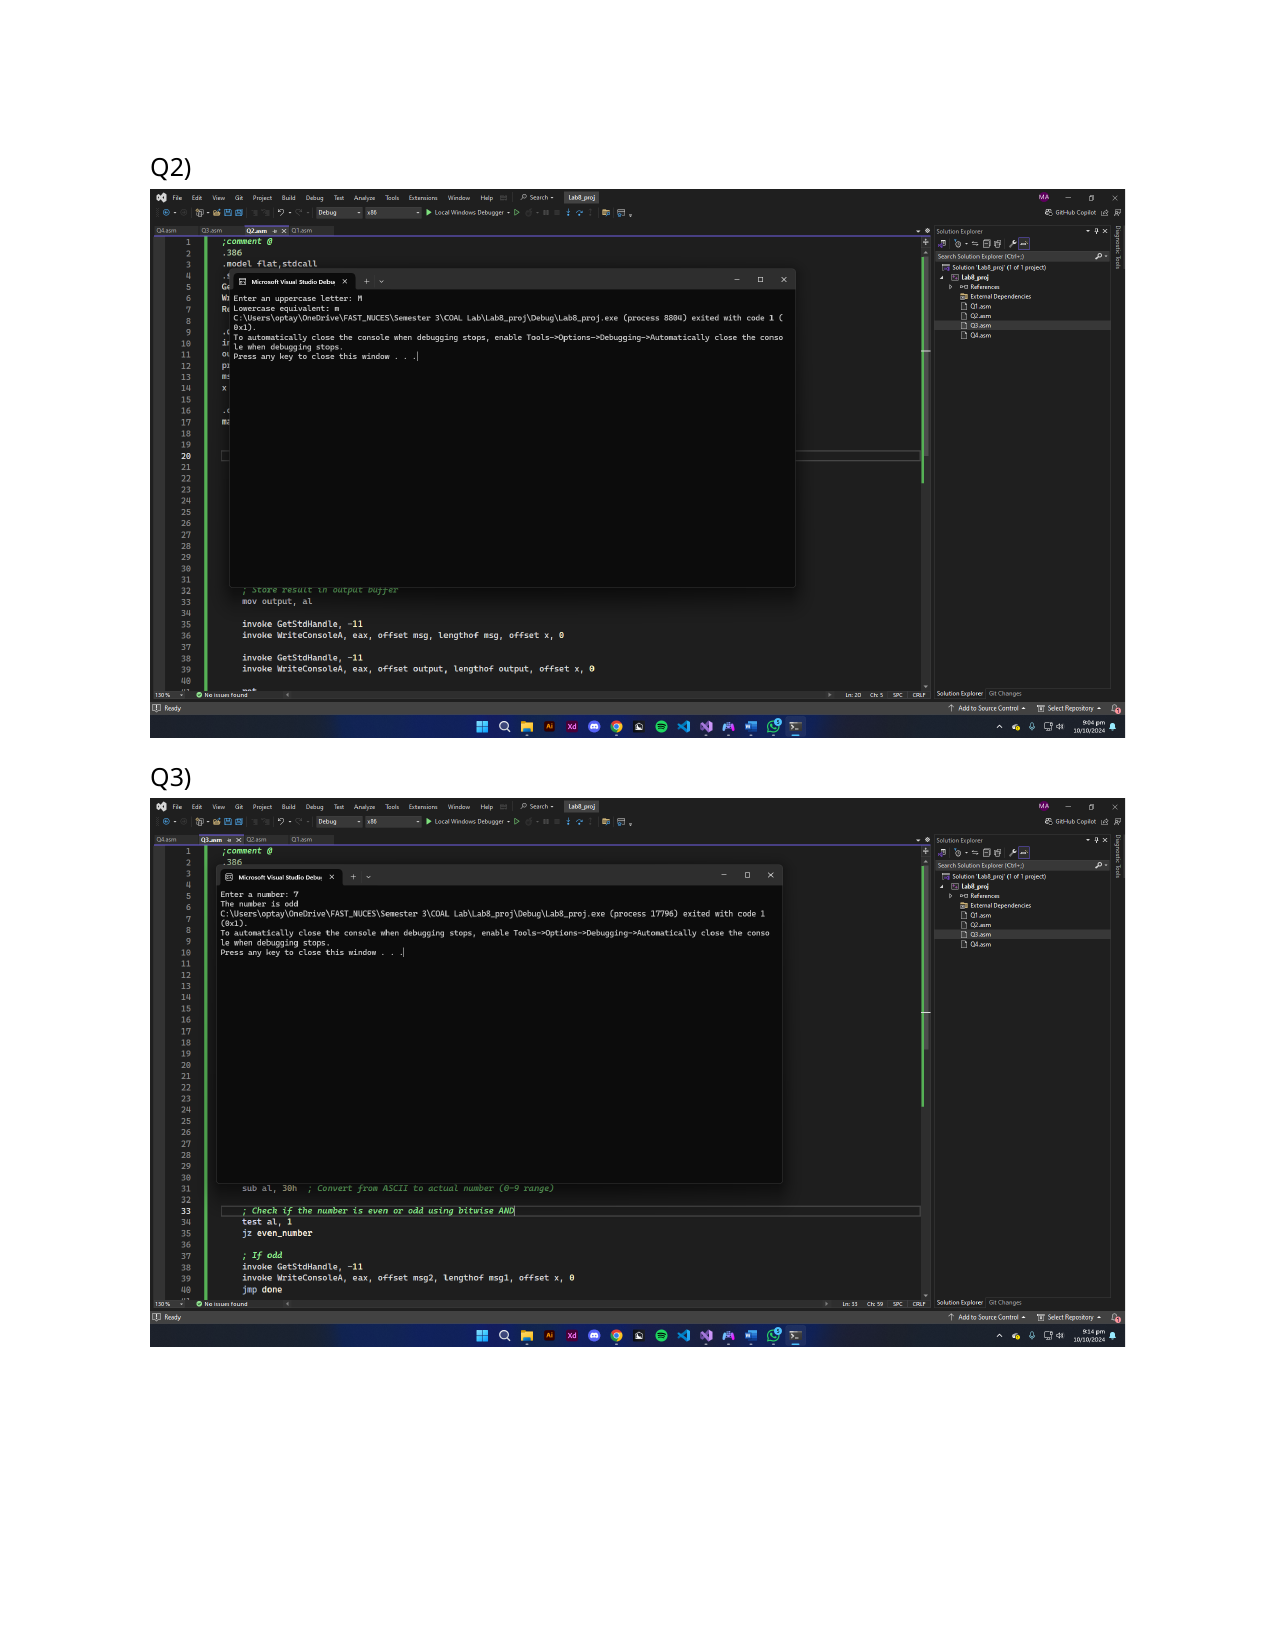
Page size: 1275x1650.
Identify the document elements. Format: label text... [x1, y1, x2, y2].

text Q3) [150, 759, 1125, 798]
picture [150, 189, 1125, 738]
text Q2) [150, 150, 1125, 189]
picture [150, 798, 1125, 1347]
